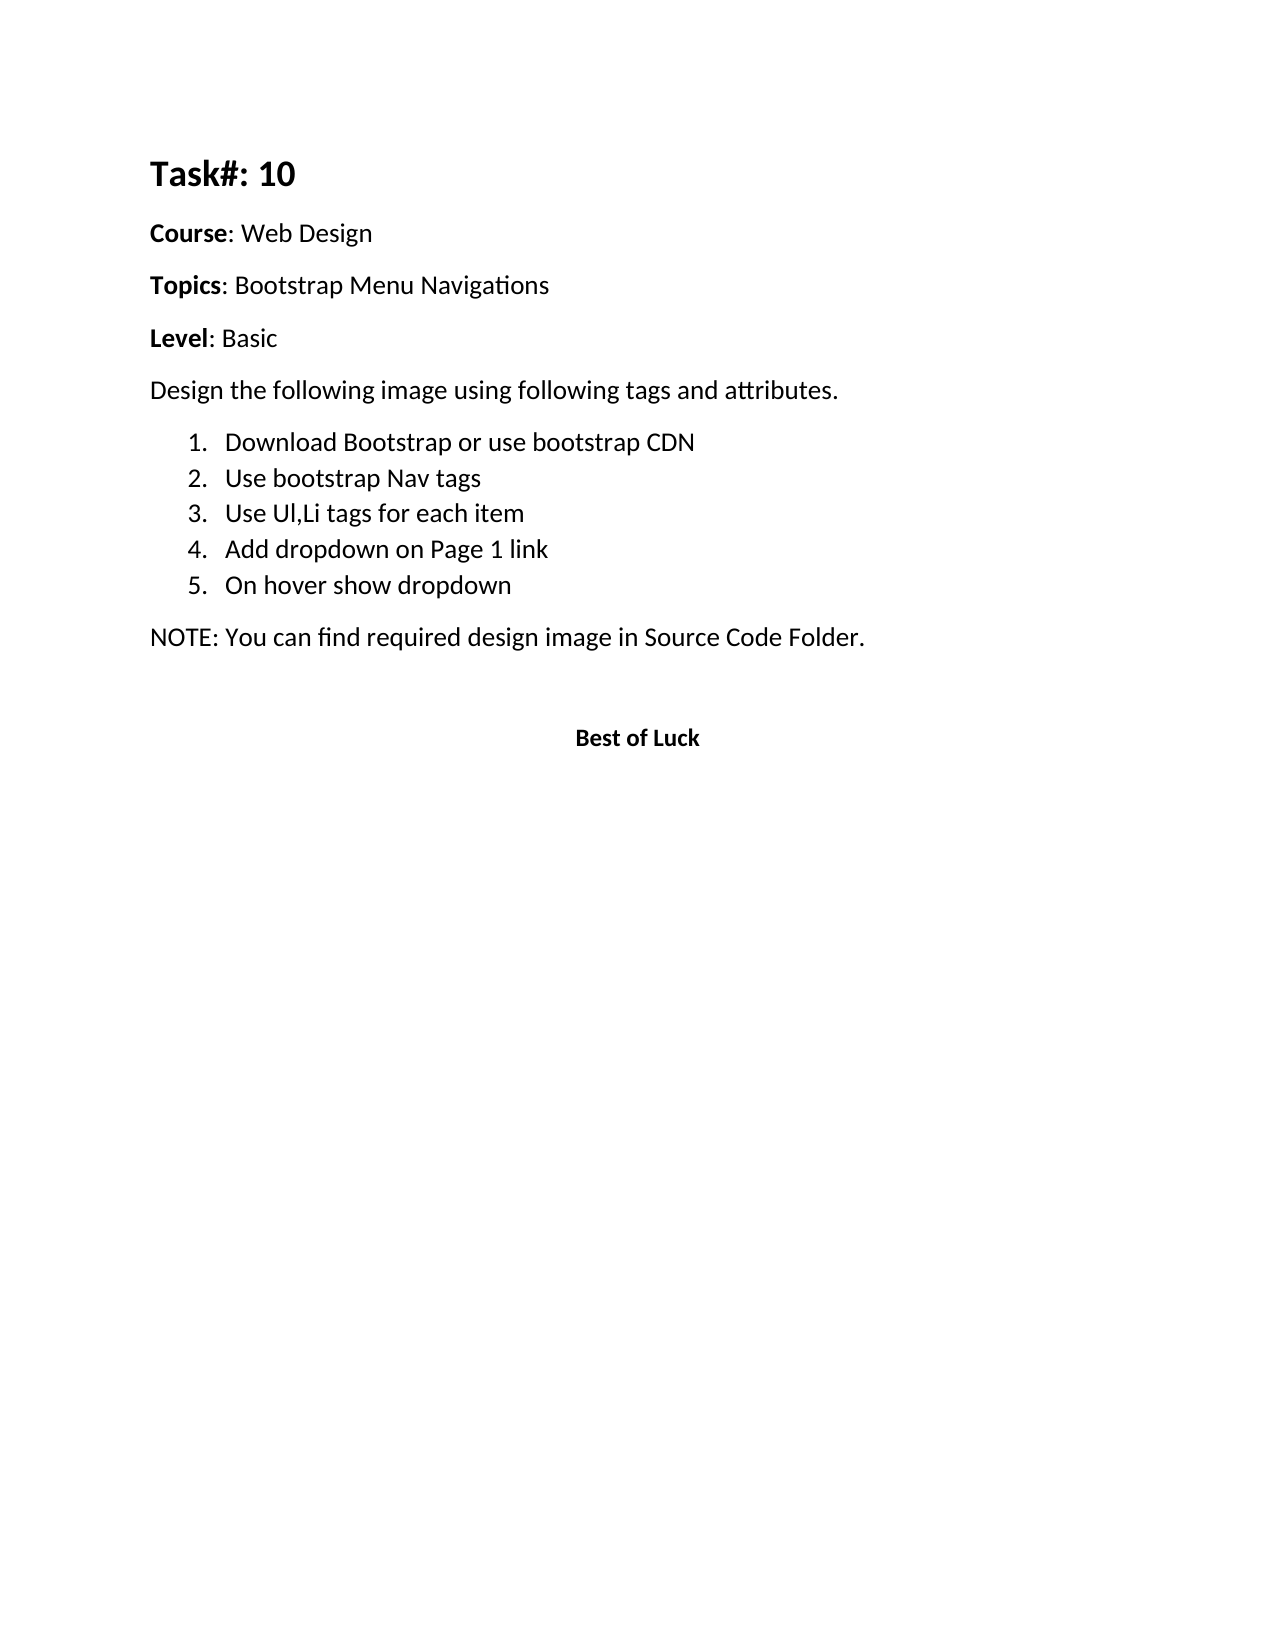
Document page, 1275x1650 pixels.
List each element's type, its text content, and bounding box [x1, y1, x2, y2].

text Course: Web Design [150, 216, 1125, 249]
list On hover show dropdown [187, 568, 1125, 601]
list Download Bootstrap or use bootstrap CDN [187, 425, 1125, 458]
text Best of Luck [150, 722, 1125, 752]
text Task#: 10 [150, 150, 1125, 196]
list Use Ul,Li tags for each item [187, 497, 1125, 529]
text Level: Basic [150, 321, 1125, 354]
text Design the following image using following tags and attributes. [150, 373, 1125, 406]
list Add dropdown on Page 1 link [187, 532, 1125, 565]
list Use bootstrap Nav tags [187, 461, 1125, 494]
text Topics: Bootstrap Menu Navigations [150, 268, 1125, 301]
text NOTE: You can find required design image in Source Code Folder. [150, 620, 1125, 653]
